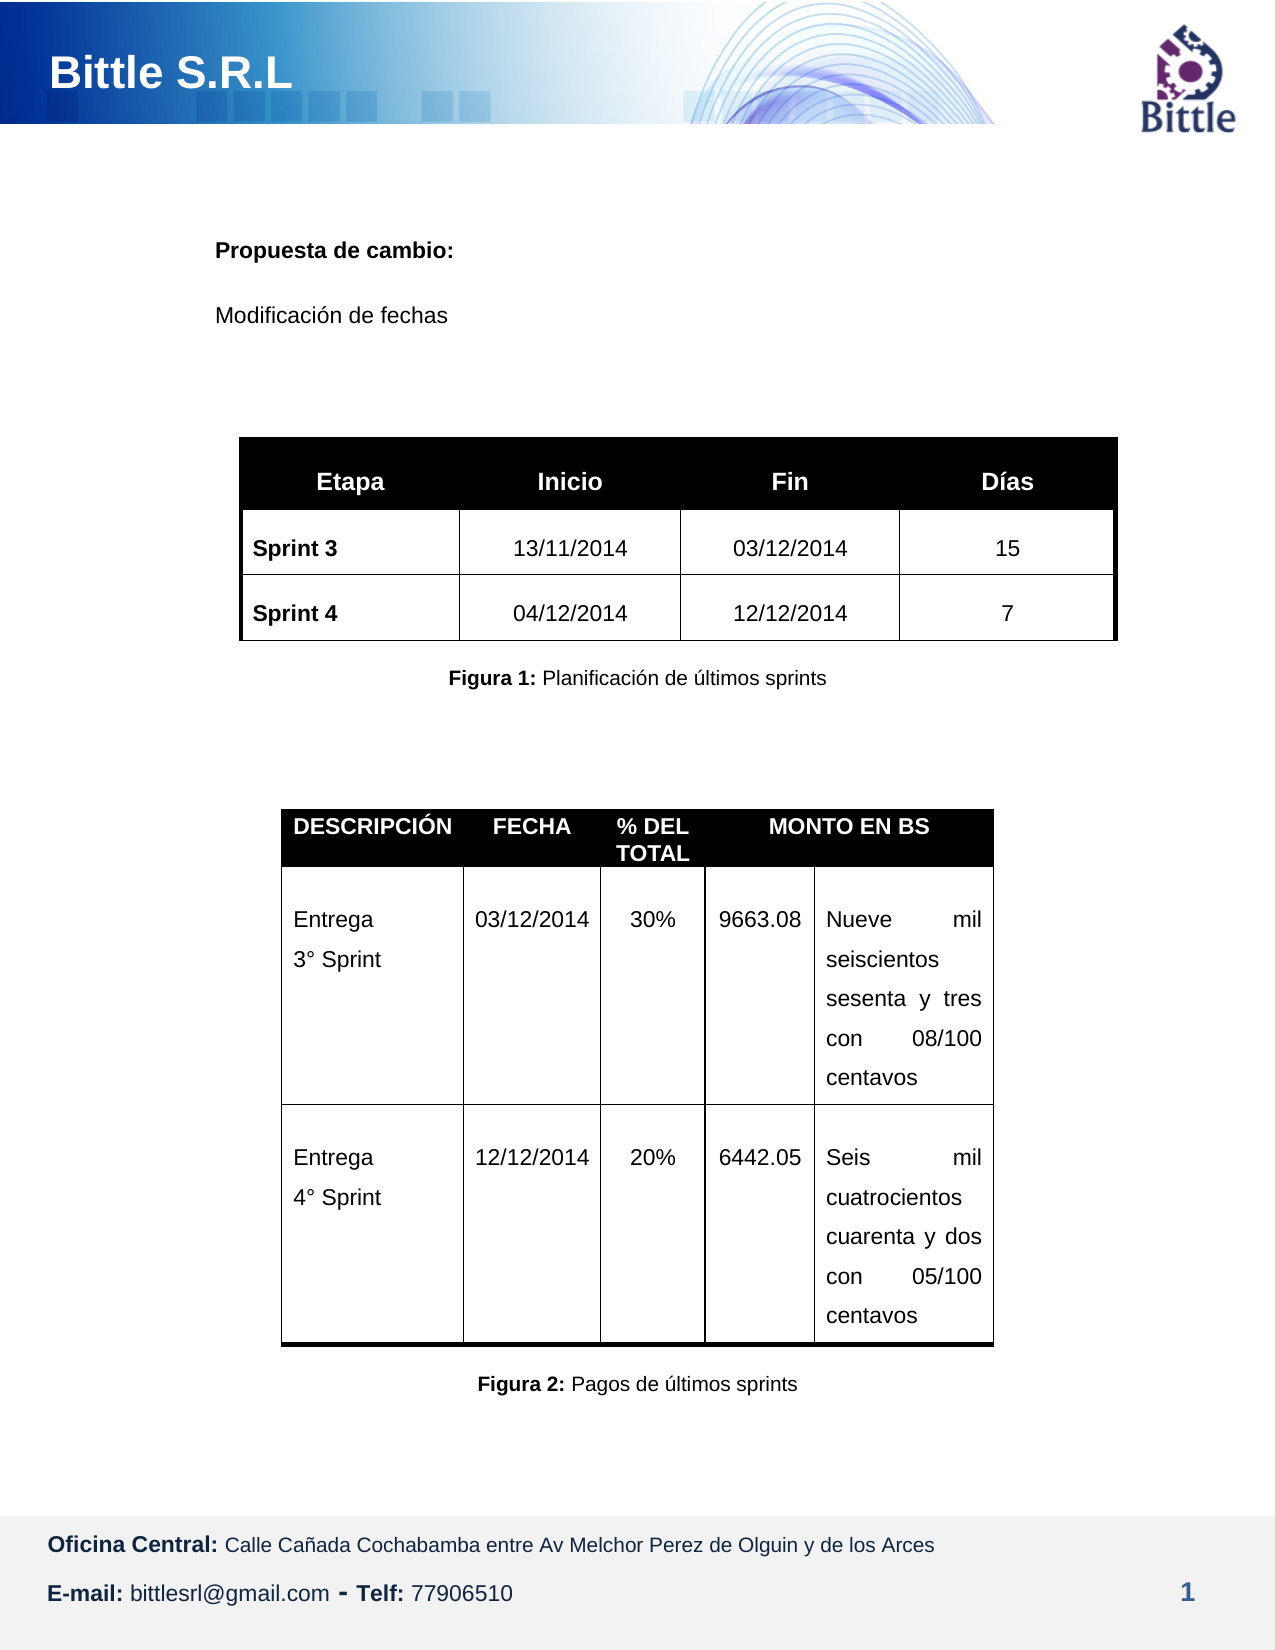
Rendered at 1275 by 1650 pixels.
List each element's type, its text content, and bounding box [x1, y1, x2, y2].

table_cell 04/12/2014 [460, 575, 680, 640]
table_cell 12/12/2014 [464, 1105, 600, 1342]
text Modificación de fechas [215, 302, 1098, 328]
table_cell 7 [900, 575, 1113, 640]
table_header Fin [681, 442, 899, 509]
table_header DESCRIPCIÓN [282, 813, 463, 866]
picture [0, 1, 1275, 142]
table_header Etapa [243, 442, 459, 509]
table_cell Nueve mil seiscientos sesenta y tres con 08/100 centavos [815, 867, 993, 1104]
table_cell 03/12/2014 [681, 510, 899, 574]
table_cell 30% [601, 867, 704, 1104]
table_cell 9663.08 [706, 867, 814, 1104]
table_header Inicio [460, 442, 680, 509]
table_cell Sprint 4 [243, 575, 459, 640]
table_cell 20% [601, 1105, 704, 1342]
table_cell 13/11/2014 [460, 510, 680, 574]
table_cell Sprint 3 [243, 510, 459, 574]
table_cell 12/12/2014 [681, 575, 899, 640]
table_header Días [900, 442, 1113, 509]
table_header % DEL TOTAL [601, 813, 704, 866]
text Figura 2: Pagos de últimos sprints [177, 1371, 1098, 1395]
table_cell Entrega 4° Sprint [282, 1105, 463, 1342]
table_cell 15 [900, 510, 1113, 574]
text Propuesta de cambio: [215, 237, 1098, 263]
table_header MONTO EN BS [706, 813, 993, 866]
table_header FECHA [464, 813, 600, 866]
table_cell Seis mil cuatrocientos cuarenta y dos con 05/100 centavos [815, 1105, 993, 1342]
table_cell 6442.05 [706, 1105, 814, 1342]
table_cell 03/12/2014 [464, 867, 600, 1104]
text Figura 1: Planificación de últimos sprints [177, 666, 1098, 690]
table_cell Entrega 3° Sprint [282, 867, 463, 1104]
